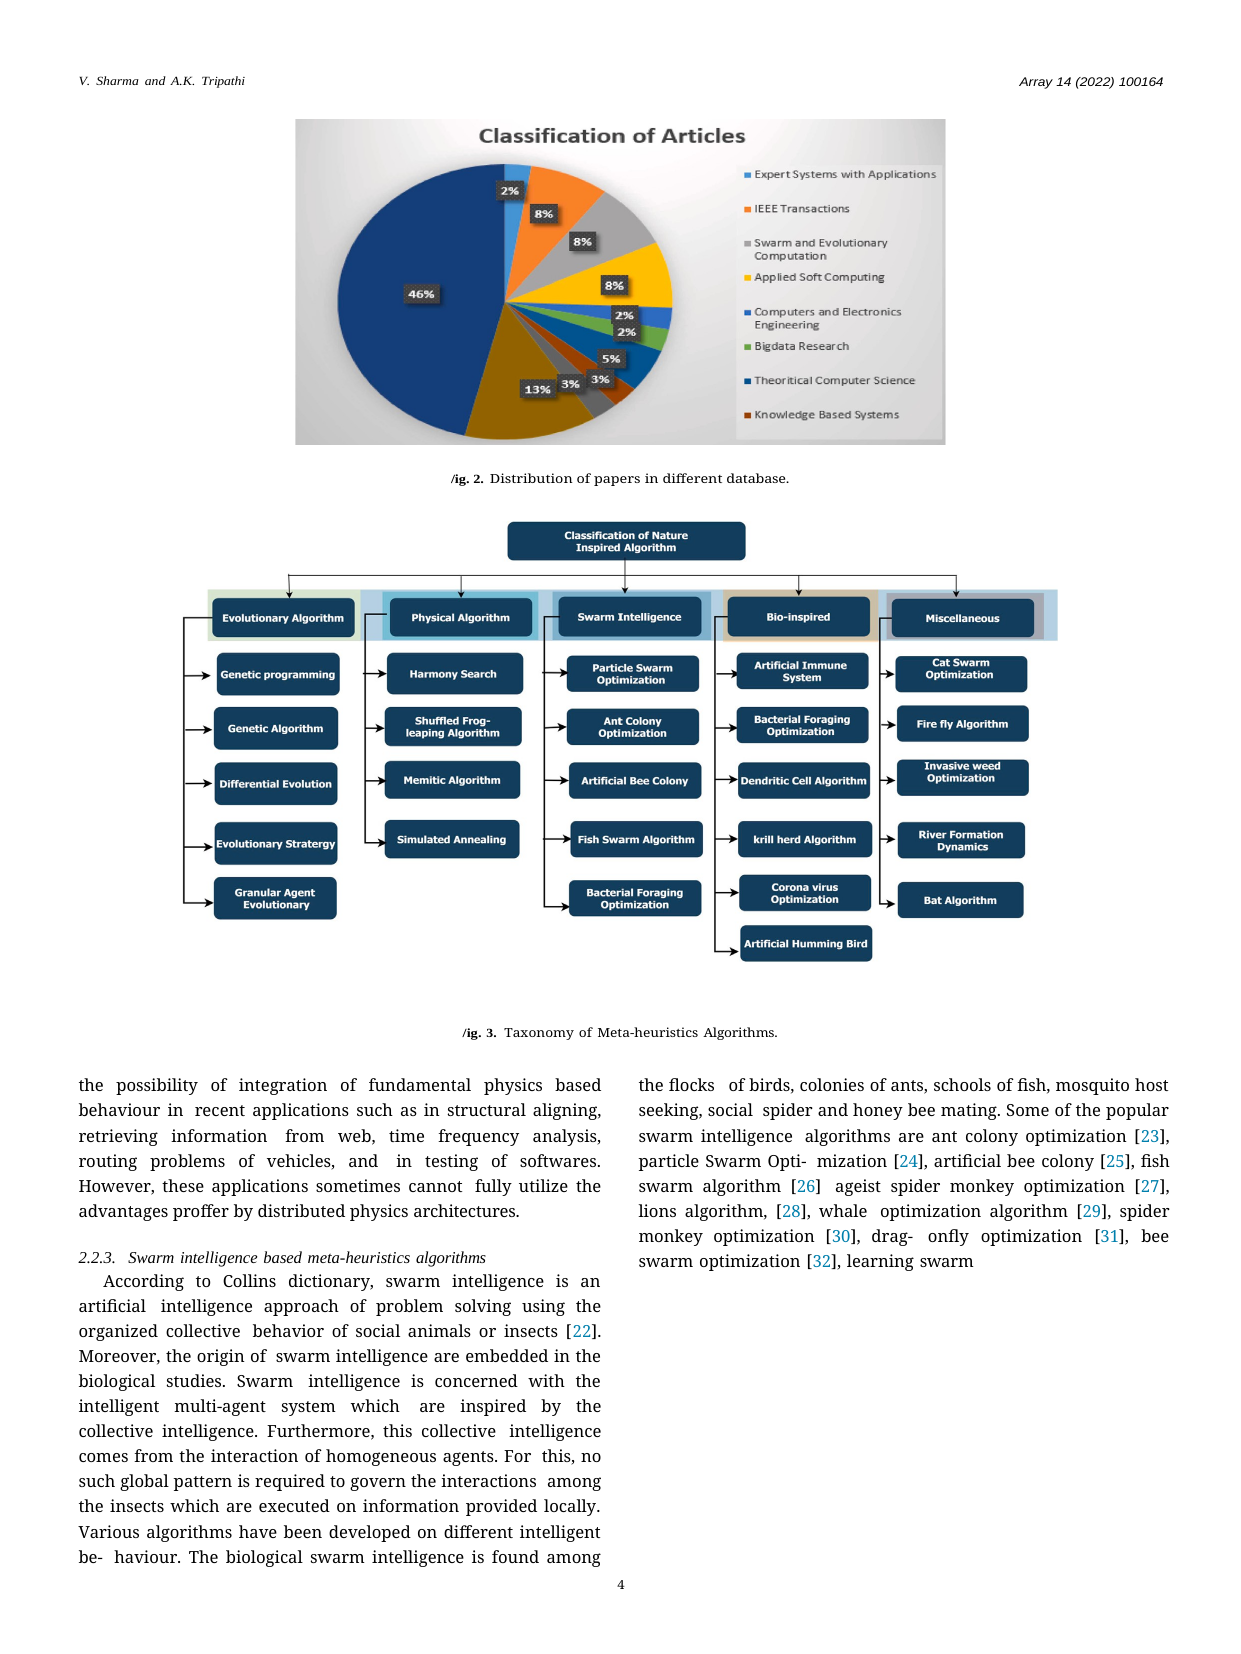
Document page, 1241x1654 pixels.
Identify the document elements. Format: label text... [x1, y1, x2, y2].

list Swarm intelligence based meta-heuristics algorithms [78, 1248, 605, 1267]
text According to Collins dictionary, swarm intelligence is an artificial intelligence approach of problem solving using the organized collective behavior of social animals or insects [22]. Moreover, the origin of swarm intelligence are embedded in the biological studies. Swarm intelligence is concerned with the intelligent multi-agent system which are inspired by the collective intelligence. Furthermore, this collective intelligence comes from the interaction of homogeneous agents. For this, no such global pattern is required to govern the interactions among the insects which are executed on information provided locally. Various algorithms have been developed on different intelligent be- haviour. The biological swarm intelligence is found among the flocks of birds, colonies of ants, schools of fish, mosquito host seeking, social spider and honey bee mating. Some of the popular swarm intelligence algorithms are ant colony optimization [23], particle Swarm Opti- mization [24], artificial bee colony [25], fish swarm algorithm [26] ageist spider monkey optimization [27], lions algorithm, [28], whale optimization algorithm [29], spider monkey optimization [30], drag- onfly optimization [31], bee swarm optimization [32], learning swarm [78, 1269, 601, 1568]
picture [1116, 1155, 1123, 1161]
text /ig. 3. Taxonomy of Meta-heuristics Algorithms. [68, 1024, 1172, 1041]
text According to Collins dictionary, swarm intelligence is an artificial intelligence approach of problem solving using the organized collective behavior of social animals or insects [22]. Moreover, the origin of swarm intelligence are embedded in the biological studies. Swarm intelligence is concerned with the intelligent multi-agent system which are inspired by the collective intelligence. Furthermore, this collective intelligence comes from the interaction of homogeneous agents. For this, no such global pattern is required to govern the interactions among the insects which are executed on information provided locally. Various algorithms have been developed on different intelligent be- haviour. The biological swarm intelligence is found among the flocks of birds, colonies of ants, schools of fish, mosquito host seeking, social spider and honey bee mating. Some of the popular swarm intelligence algorithms are ant colony optimization [23], particle Swarm Opti- mization [24], artificial bee colony [25], fish swarm algorithm [26] ageist spider monkey optimization [27], lions algorithm, [28], whale optimization algorithm [29], spider monkey optimization [30], drag- onfly optimization [31], bee swarm optimization [32], learning swarm [638, 1074, 1169, 1272]
text the possibility of integration of fundamental physics based behaviour in recent applications such as in structural aligning, retrieving information from web, time frequency analysis, routing problems of vehicles, and in testing of softwares. However, these applications sometimes cannot fully utilize the advantages proffer by distributed physics architectures. [78, 1074, 601, 1222]
picture [295, 119, 946, 445]
picture [182, 521, 1058, 962]
text /ig. 2. Distribution of papers in different database. [68, 471, 1172, 488]
picture [908, 1156, 913, 1164]
